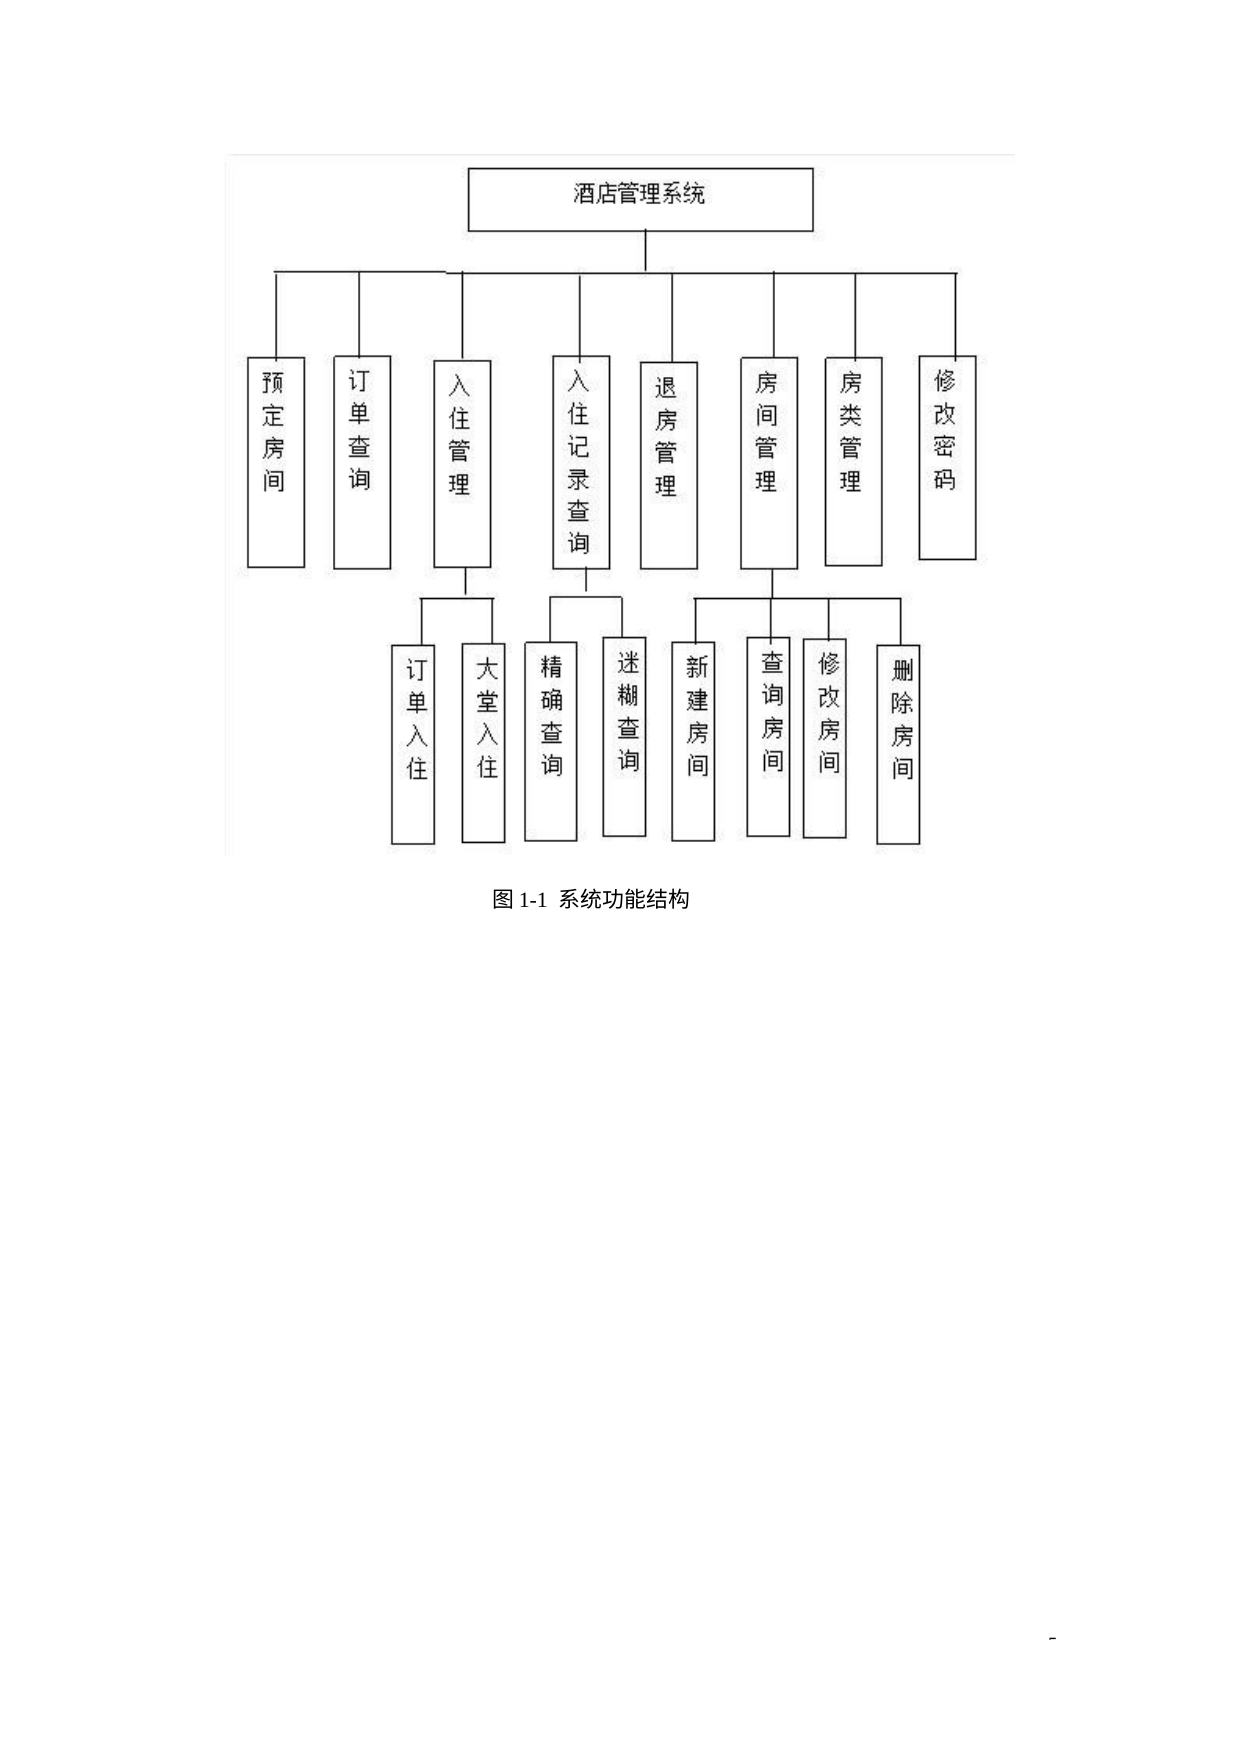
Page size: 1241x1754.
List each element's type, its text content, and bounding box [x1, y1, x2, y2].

picture [224, 154, 1016, 856]
subtitle 图 1-1 系统功能结构 [185, 872, 997, 916]
